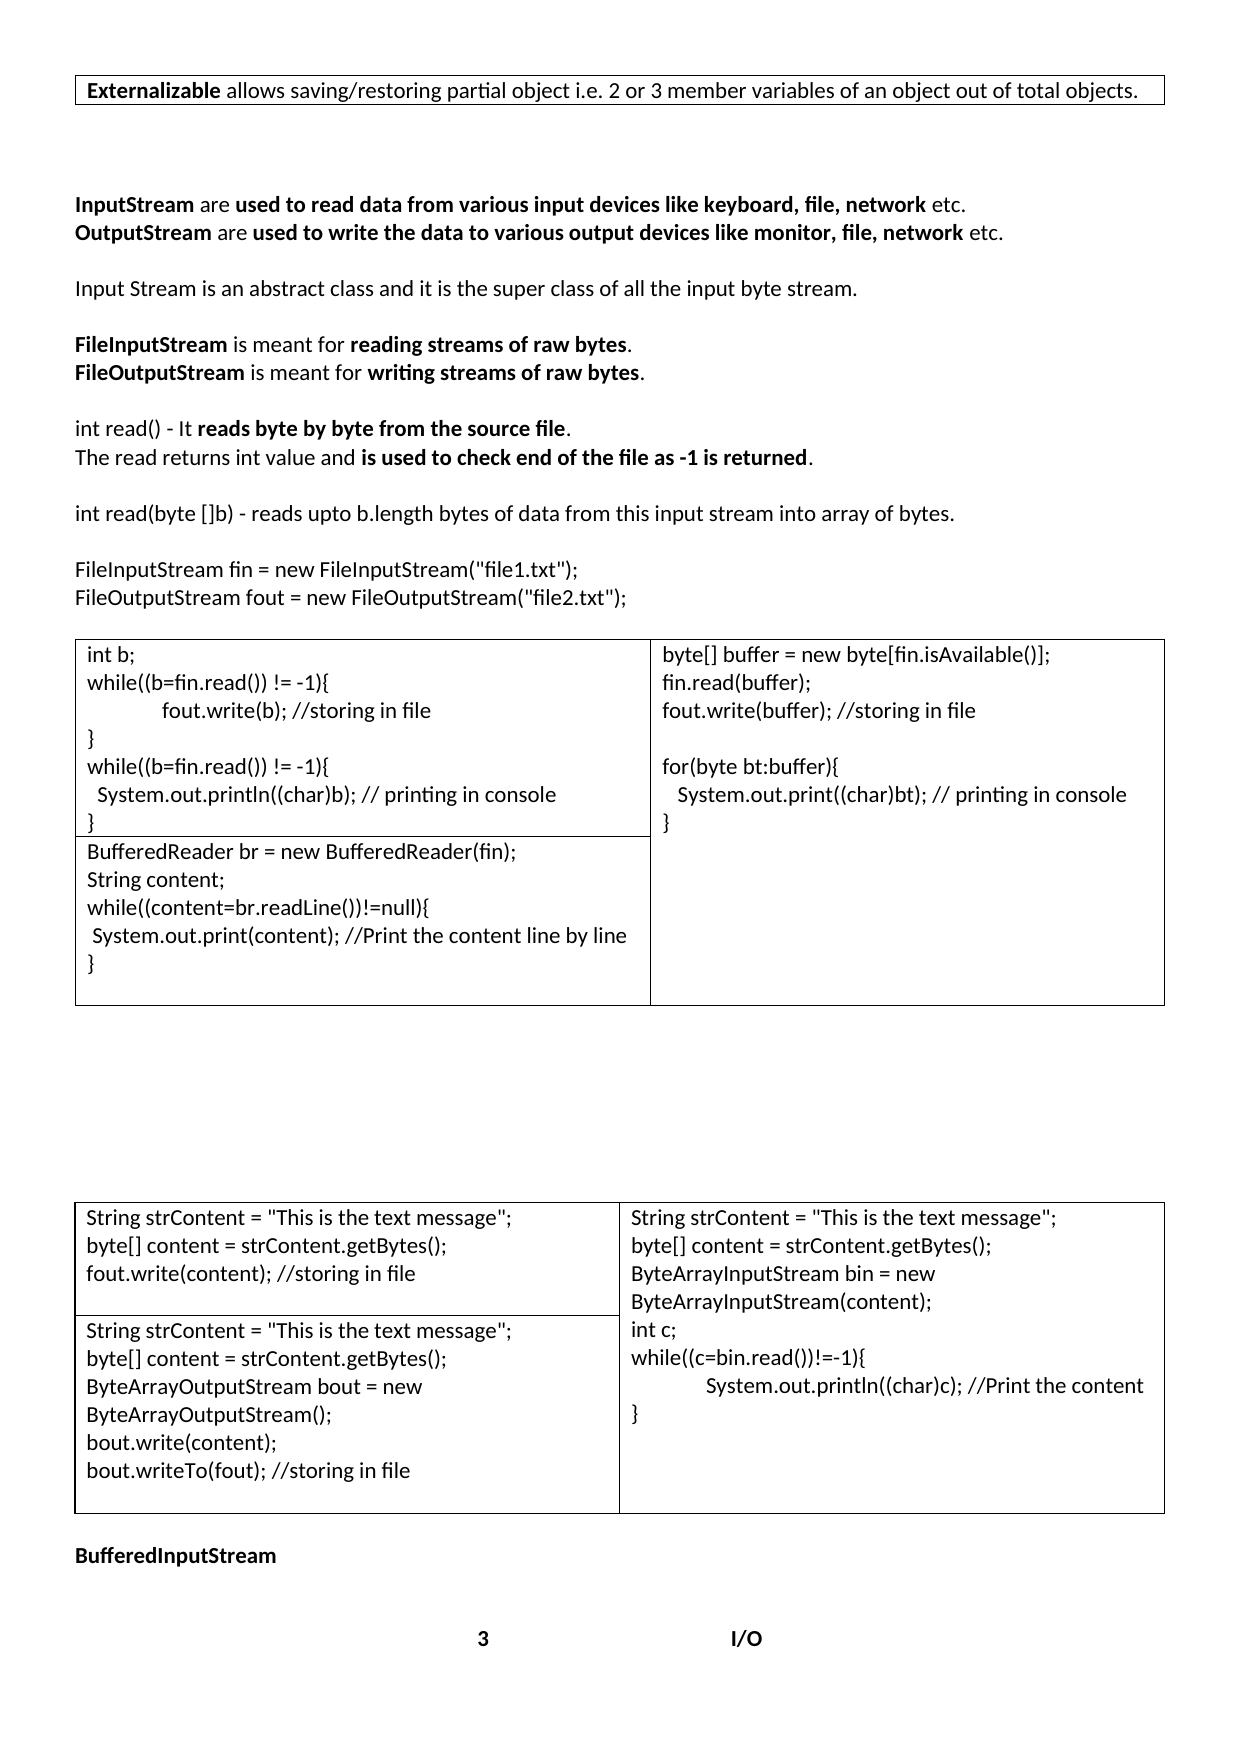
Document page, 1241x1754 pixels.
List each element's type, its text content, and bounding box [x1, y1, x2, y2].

table_header String strContent = "This is the text message"; byte[] content = strContent.getBytes(); fout.write(content); //storing in file [76, 1203, 619, 1315]
text BufferedInputStream [75, 1542, 1165, 1570]
text FileInputStream is meant for reading streams of raw bytes. [75, 331, 1165, 358]
table_cell BufferedReader br = new BufferedReader(fin); String content; while((content=br.readLine())!=null){ System.out.print(content); //Print the content line by line } [76, 837, 650, 1005]
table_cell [76, 76, 1164, 104]
text int read() - It reads byte by byte from the source file. [75, 414, 1165, 443]
text FileInputStream fin = new FileInputStream("file1.txt"); [75, 555, 1165, 583]
text OutputStream are used to write the data to various output devices like monitor, file, network etc. [75, 218, 1165, 246]
table_header byte[] buffer = new byte[fin.isAvailable()]; fin.read(buffer); fout.write(buffer); //storing in file for(byte bt:buffer){ System.out.print((char)bt); // printing in console } [651, 640, 1164, 1005]
text The read returns int value and is used to check end of the file as -1 is returned. [75, 443, 1165, 471]
text FileOutputStream is meant for writing streams of raw bytes. [75, 358, 1165, 387]
table_header int b; while((b=fin.read()) != -1){ fout.write(b); //storing in file } while((b=fin.read()) != -1){ System.out.println((char)b); // printing in console } [76, 640, 650, 836]
table_header String strContent = "This is the text message"; byte[] content = strContent.getBytes(); ByteArrayInputStream bin = new ByteArrayInputStream(content); int c; while((c=bin.read())!=-1){ System.out.println((char)c); //Print the content } [620, 1203, 1164, 1513]
table_cell String strContent = "This is the text message"; byte[] content = strContent.getBytes(); ByteArrayOutputStream bout = new ByteArrayOutputStream(); bout.write(content); bout.writeTo(fout); //storing in file [76, 1316, 619, 1513]
text InputStream are used to read data from various input devices like keyboard, file, network etc. [75, 190, 1165, 218]
text int read(byte []b) - reads upto b.length bytes of data from this input stream into array of bytes. [75, 499, 1165, 527]
text FileOutputStream fout = new FileOutputStream("file2.txt"); [75, 583, 1165, 611]
text Input Stream is an abstract class and it is the super class of all the input byte stream. [75, 274, 1165, 302]
